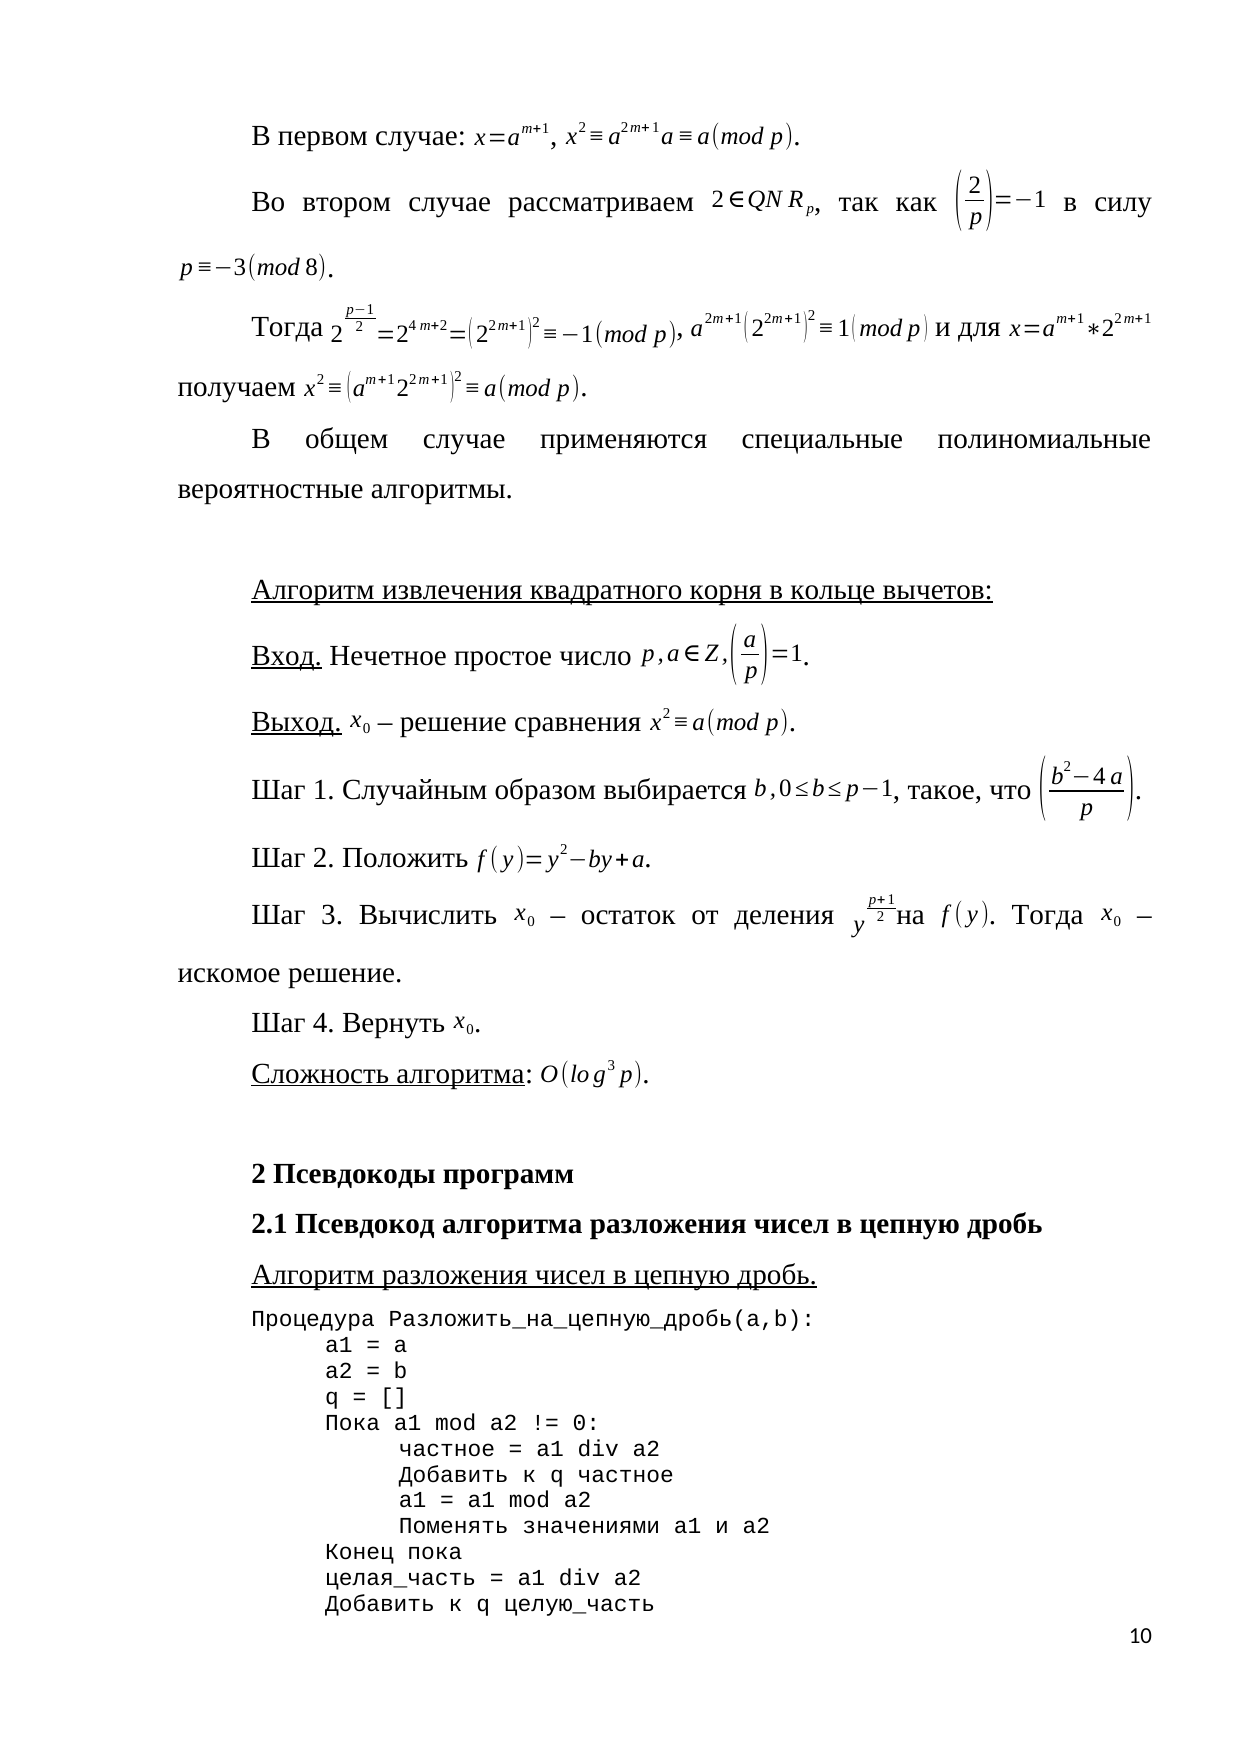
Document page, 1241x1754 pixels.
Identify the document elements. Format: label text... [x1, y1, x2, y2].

text 2.1 Псевдокод алгоритма разложения чисел в цепную дробь [177, 1207, 1152, 1240]
text Поменять значениями a1 и a2 [251, 1515, 1152, 1541]
text Тогда , и для получаем . [177, 301, 1152, 404]
text Шаг 1. Случайным образом выбирается , такое, что . [177, 754, 1152, 823]
text В первом случае: , . [177, 118, 1152, 152]
text Шаг 3. Вычислить – остаток от деления на . Тогда – искомое решение. [177, 890, 1152, 989]
text целая_часть = a1 div a2 [251, 1567, 1152, 1593]
text a1 = a [251, 1333, 1152, 1359]
text Во втором случае рассматриваем , так как в силу . [177, 168, 1152, 284]
text Пока a1 mod a2 != 0: [251, 1411, 1152, 1437]
text Добавить к q целую_часть [251, 1593, 1152, 1618]
text Добавить к q частное [251, 1463, 1152, 1489]
text Выход. – решение сравнения . [177, 704, 1152, 738]
text a1 = a1 mod a2 [251, 1489, 1152, 1515]
text Шаг 4. Вернуть . [177, 1005, 1152, 1039]
text Алгоритм извлечения квадратного корня в кольце вычетов: [177, 572, 1152, 606]
text Сложность алгоритма: . [177, 1056, 1152, 1089]
text 2 Псевдокоды программ [177, 1156, 1152, 1190]
text a2 = b [251, 1359, 1152, 1385]
text Шаг 2. Положить . [177, 840, 1152, 873]
text Алгоритм разложения чисел в цепную дробь. [177, 1257, 1152, 1291]
text Процедура Разложить_на_цепную_дробь(a,b): [177, 1307, 1152, 1333]
text Конец пока [251, 1541, 1152, 1567]
text q = [] [251, 1385, 1152, 1411]
text В общем случае применяются специальные полиномиальные вероятностные алгоритмы. [177, 421, 1152, 505]
text Вход. Нечетное простое число . [177, 622, 1152, 687]
text частное = a1 div a2 [251, 1437, 1152, 1463]
